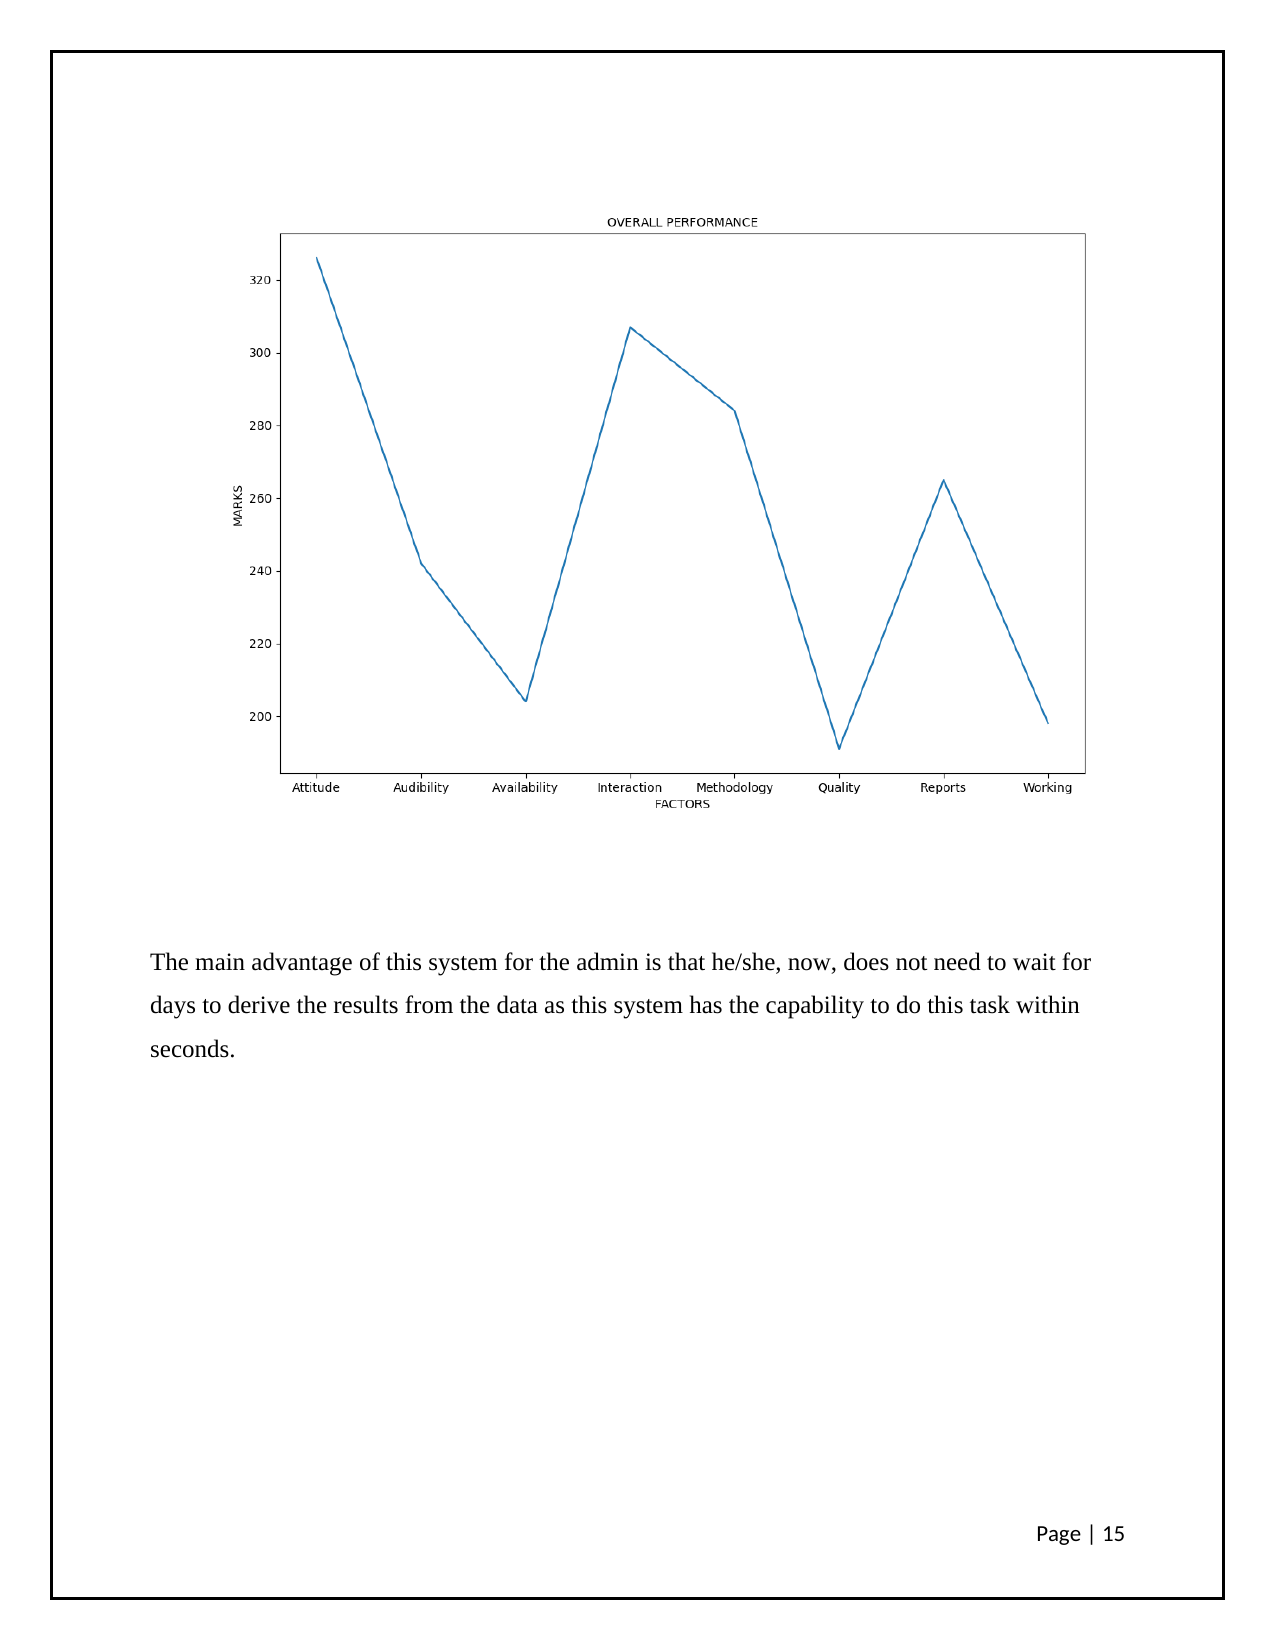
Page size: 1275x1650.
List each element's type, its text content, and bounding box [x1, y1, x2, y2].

text The main advantage of this system for the admin is that he/she, now, does not need to wait for days to derive the results from the data as this system has the capability to do this task within seconds. [150, 947, 1125, 1062]
picture [150, 150, 1188, 850]
